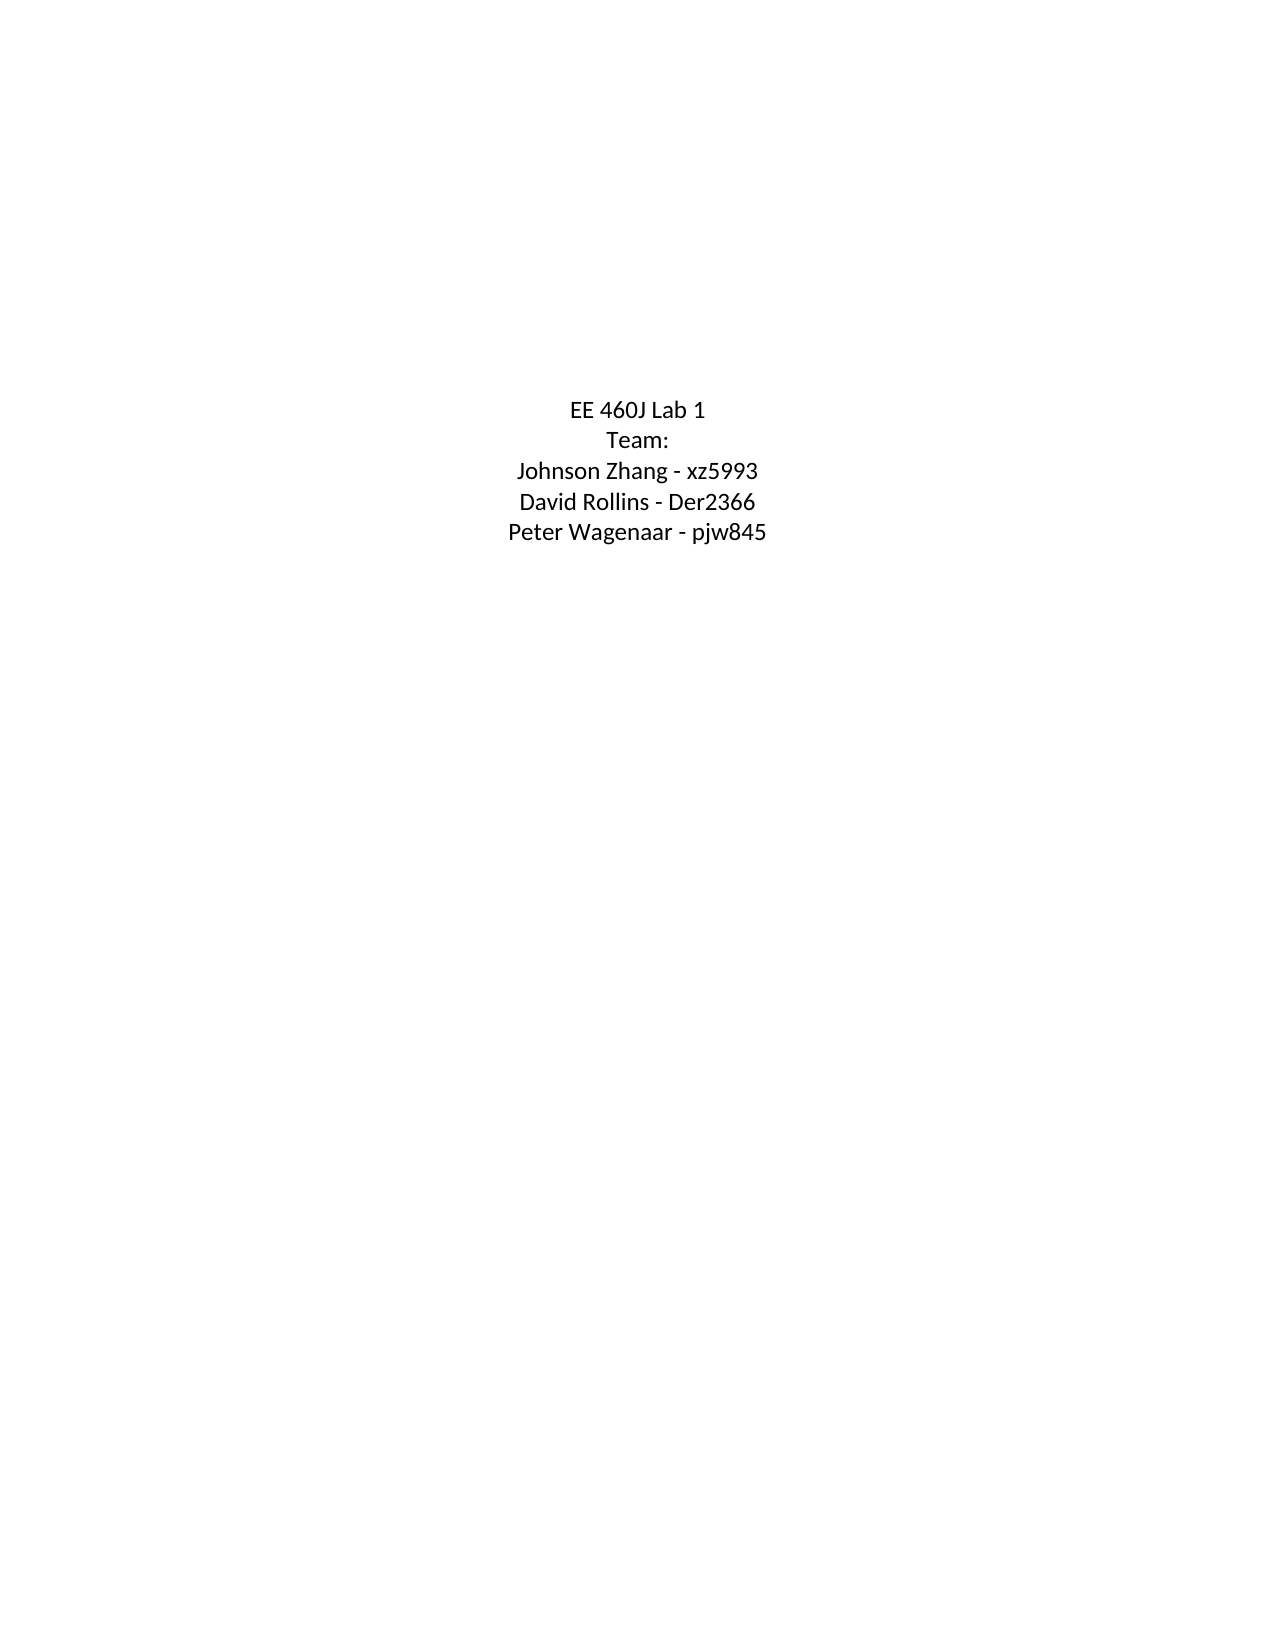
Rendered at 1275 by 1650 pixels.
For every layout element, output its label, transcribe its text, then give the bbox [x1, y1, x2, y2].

text Peter Wagenaar - pjw845 [150, 516, 1125, 547]
text Team: [150, 425, 1125, 455]
text David Rollins - Der2366 [150, 486, 1125, 516]
text Johnson Zhang - xz5993 [150, 455, 1125, 486]
text EE 460J Lab 1 [150, 394, 1125, 425]
